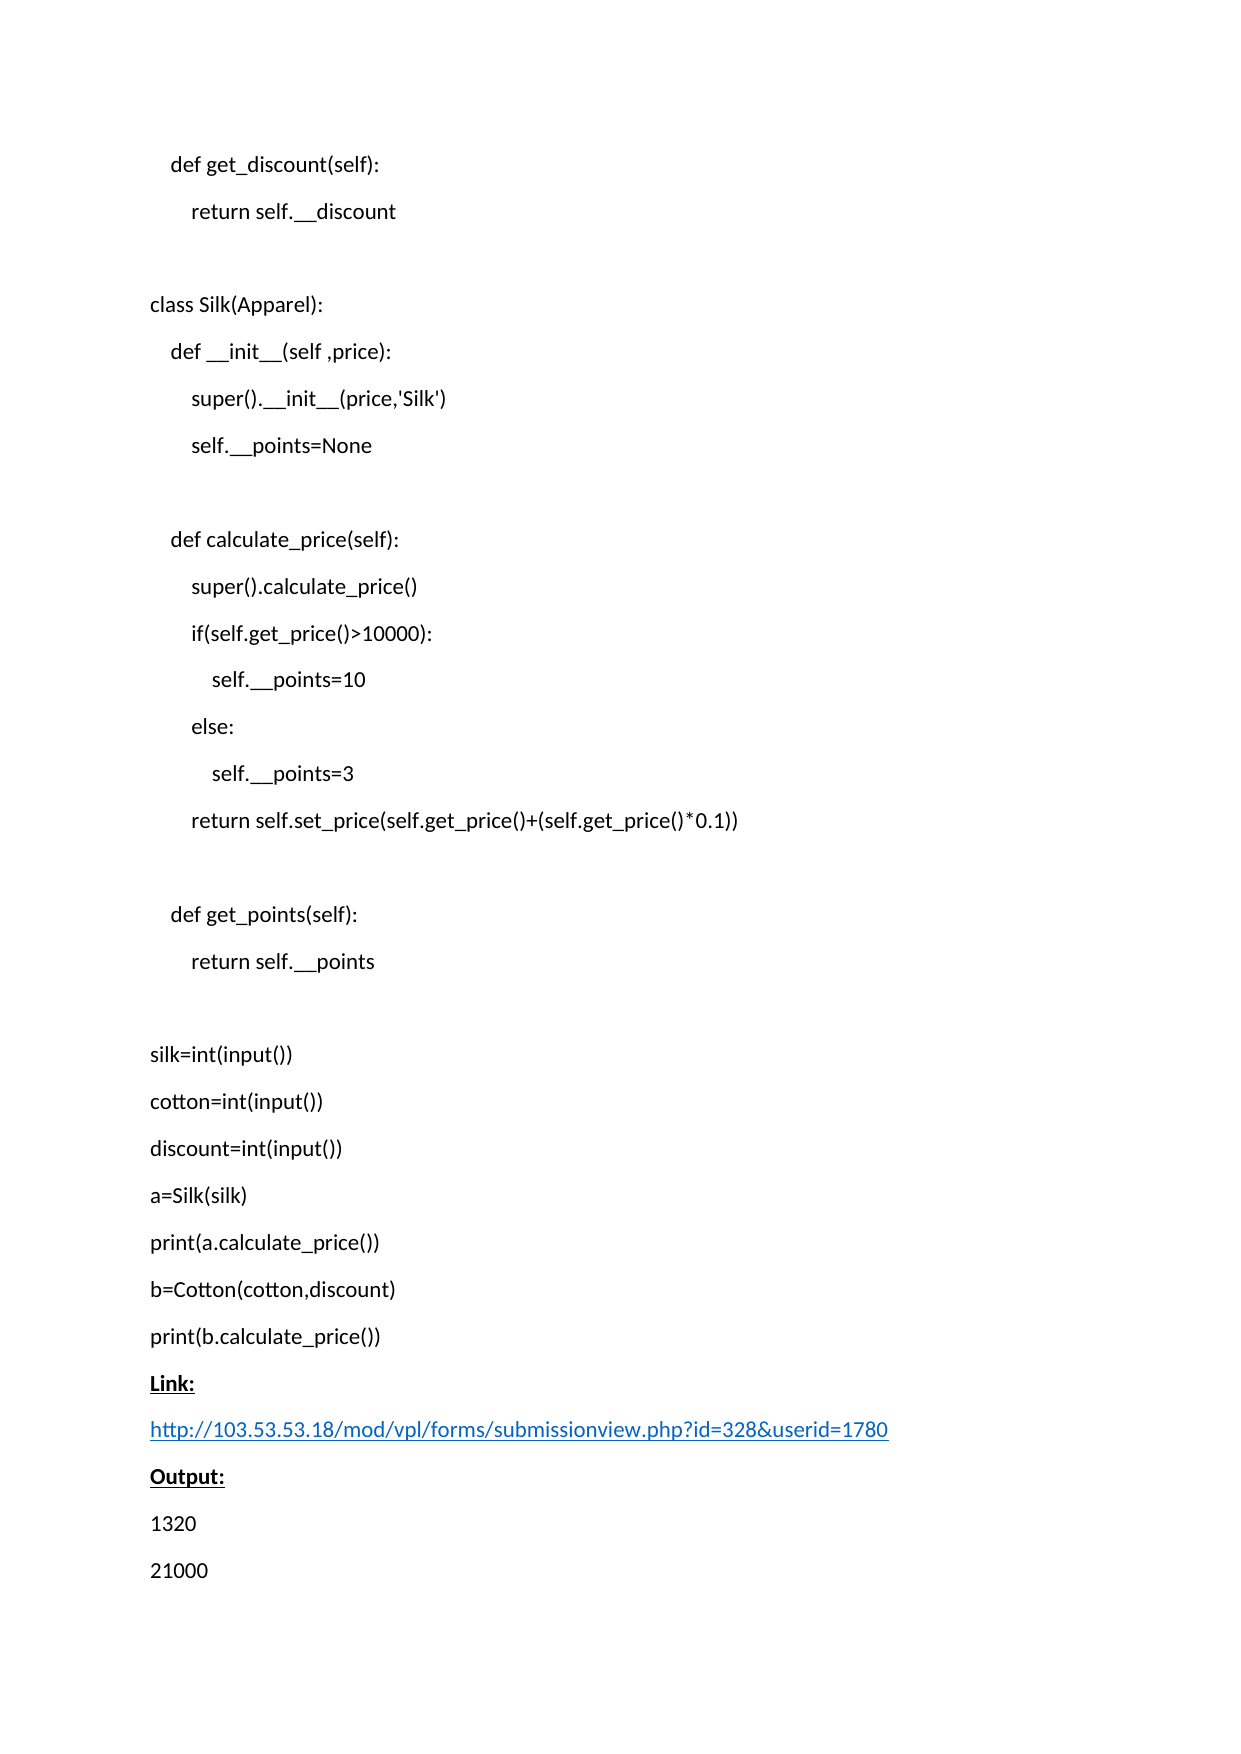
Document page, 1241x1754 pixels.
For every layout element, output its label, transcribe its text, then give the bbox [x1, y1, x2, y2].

text return self.set_price(self.get_price()+(self.get_price()*0.1)) [150, 806, 1090, 834]
text def __init__(self ,price): [150, 337, 1090, 366]
text discount=int(input()) [150, 1134, 1090, 1162]
text 21000 [150, 1556, 1090, 1584]
text self.__points=None [150, 431, 1090, 459]
text silk=int(input()) [150, 1041, 1090, 1069]
text Link: [150, 1369, 1090, 1397]
text def get_discount(self): [150, 150, 1090, 178]
text super().calculate_price() [150, 572, 1090, 600]
text 1320 [150, 1509, 1090, 1537]
text def get_points(self): [150, 900, 1090, 928]
text Output: [150, 1462, 1090, 1491]
text print(b.calculate_price()) [150, 1322, 1090, 1350]
text http://103.53.53.18/mod/vpl/forms/submissionview.php?id=328&userid=1780 [150, 1416, 1090, 1444]
text b=Cotton(cotton,discount) [150, 1275, 1090, 1303]
text return self.__points [150, 947, 1090, 975]
text super().__init__(price,'Silk') [150, 384, 1090, 412]
text print(a.calculate_price()) [150, 1228, 1090, 1256]
text cotton=int(input()) [150, 1087, 1090, 1116]
text a=Silk(silk) [150, 1181, 1090, 1209]
text self.__points=3 [150, 759, 1090, 787]
text return self.__discount [150, 197, 1090, 225]
text if(self.get_price()>10000): [150, 619, 1090, 647]
text def calculate_price(self): [150, 525, 1090, 553]
text class Silk(Apparel): [150, 291, 1090, 319]
text else: [150, 712, 1090, 741]
text self.__points=10 [150, 666, 1090, 694]
